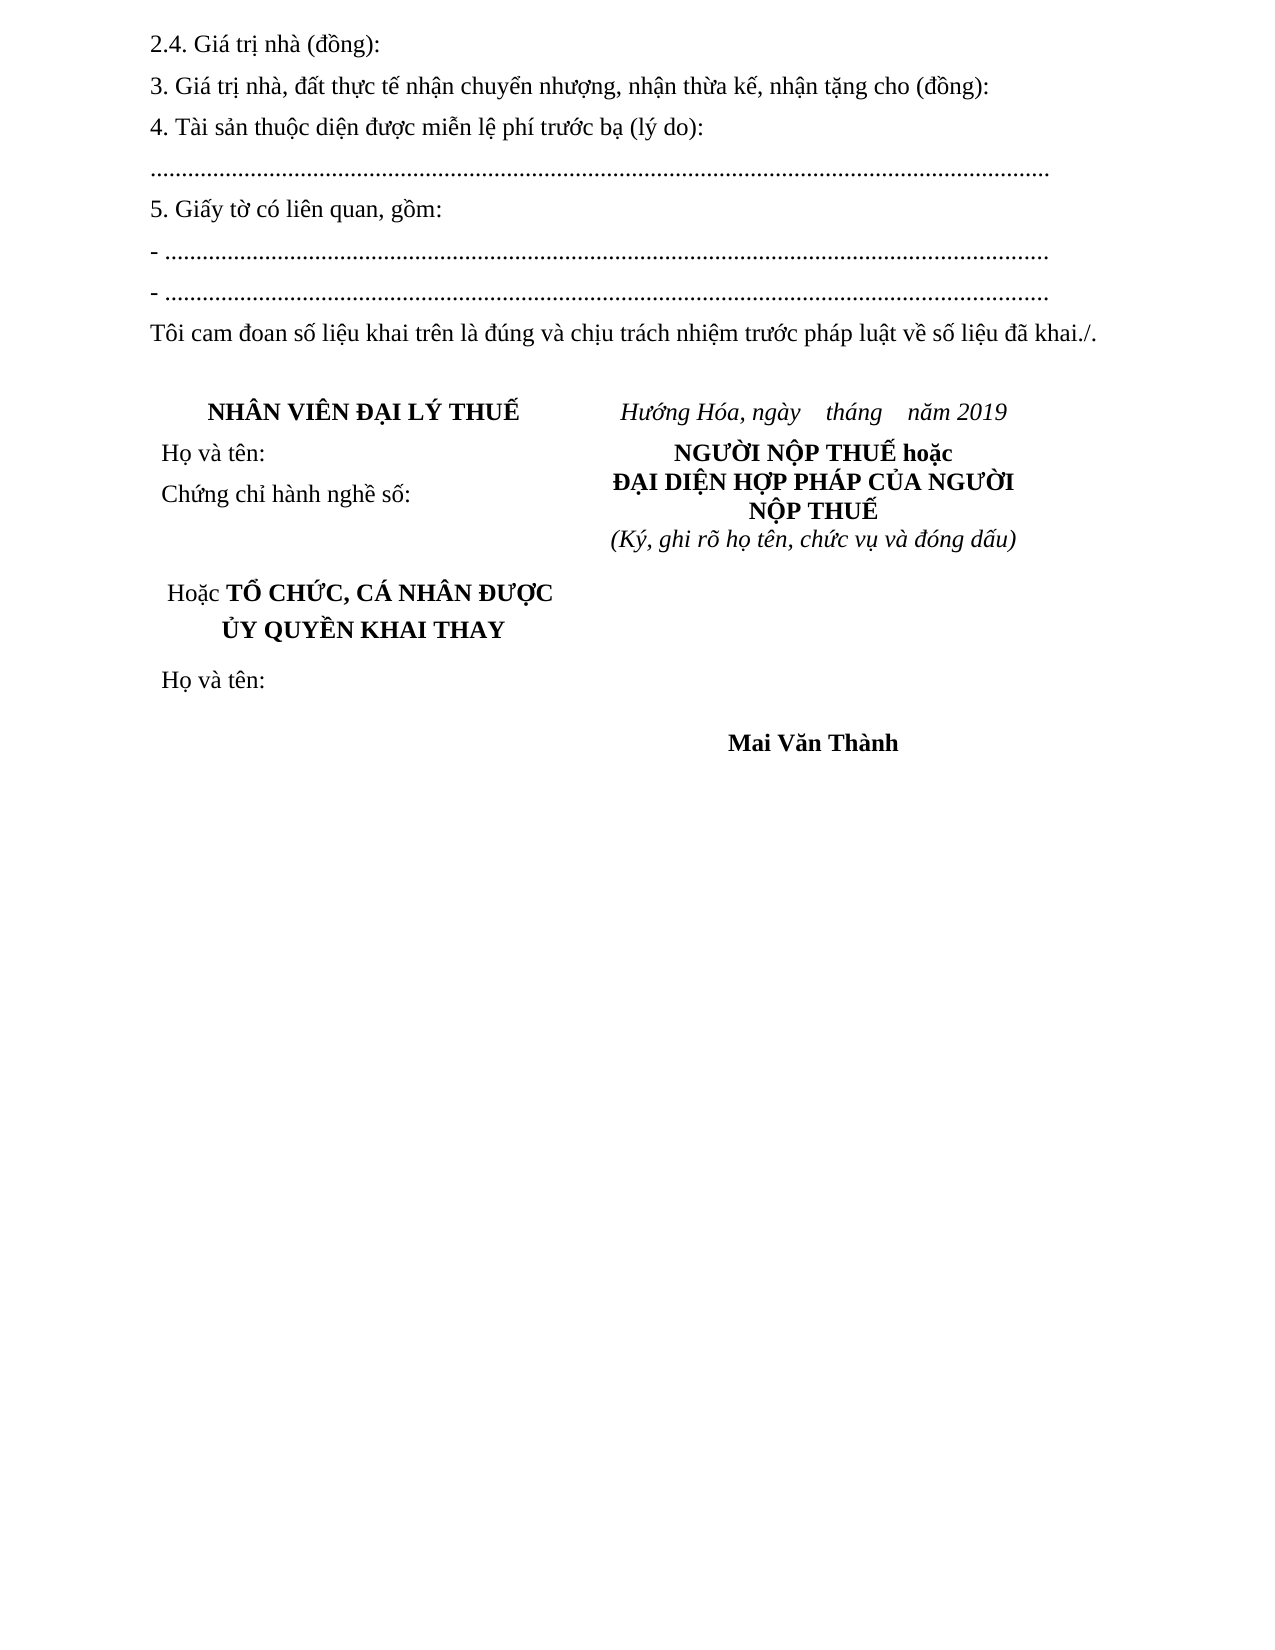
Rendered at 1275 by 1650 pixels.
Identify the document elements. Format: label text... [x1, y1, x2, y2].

text 2.4. Giá trị nhà (đồng): [150, 29, 1125, 58]
table_header Hướng Hóa, ngày tháng năm 2019 NGƯỜI NỘP THUẾ hoặc ĐẠI DIỆN HỢP PHÁP CỦA NGƯỜI NỘP THUẾ (Ký, ghi rõ họ tên, chức vụ và đóng dấu) [577, 385, 1050, 566]
table_cell Hoặc TỔ CHỨC, CÁ NHÂN ĐƯỢC ỦY QUYỀN KHAI THAY Họ và tên: [150, 566, 577, 827]
table_header NHÂN VIÊN ĐẠI LÝ THUẾ Họ và tên: Chứng chỉ hành nghề số: [150, 385, 577, 566]
text - [150, 236, 1125, 264]
text 5. Giấy tờ có liên quan, gồm: [150, 194, 1125, 223]
text - [150, 277, 1125, 306]
table_cell Mai Văn Thành [577, 566, 1050, 827]
text Tôi cam đoan số liệu khai trên là đúng và chịu trách nhiệm trước pháp luật về số liệu đã khai./. [150, 318, 1125, 347]
text 3. Giá trị nhà, đất thực tế nhận chuyển nhượng, nhận thừa kế, nhận tặng cho (đồng): [150, 71, 1125, 99]
text 4. Tài sản thuộc diện được miễn lệ phí trước bạ (lý do): [150, 112, 1125, 141]
